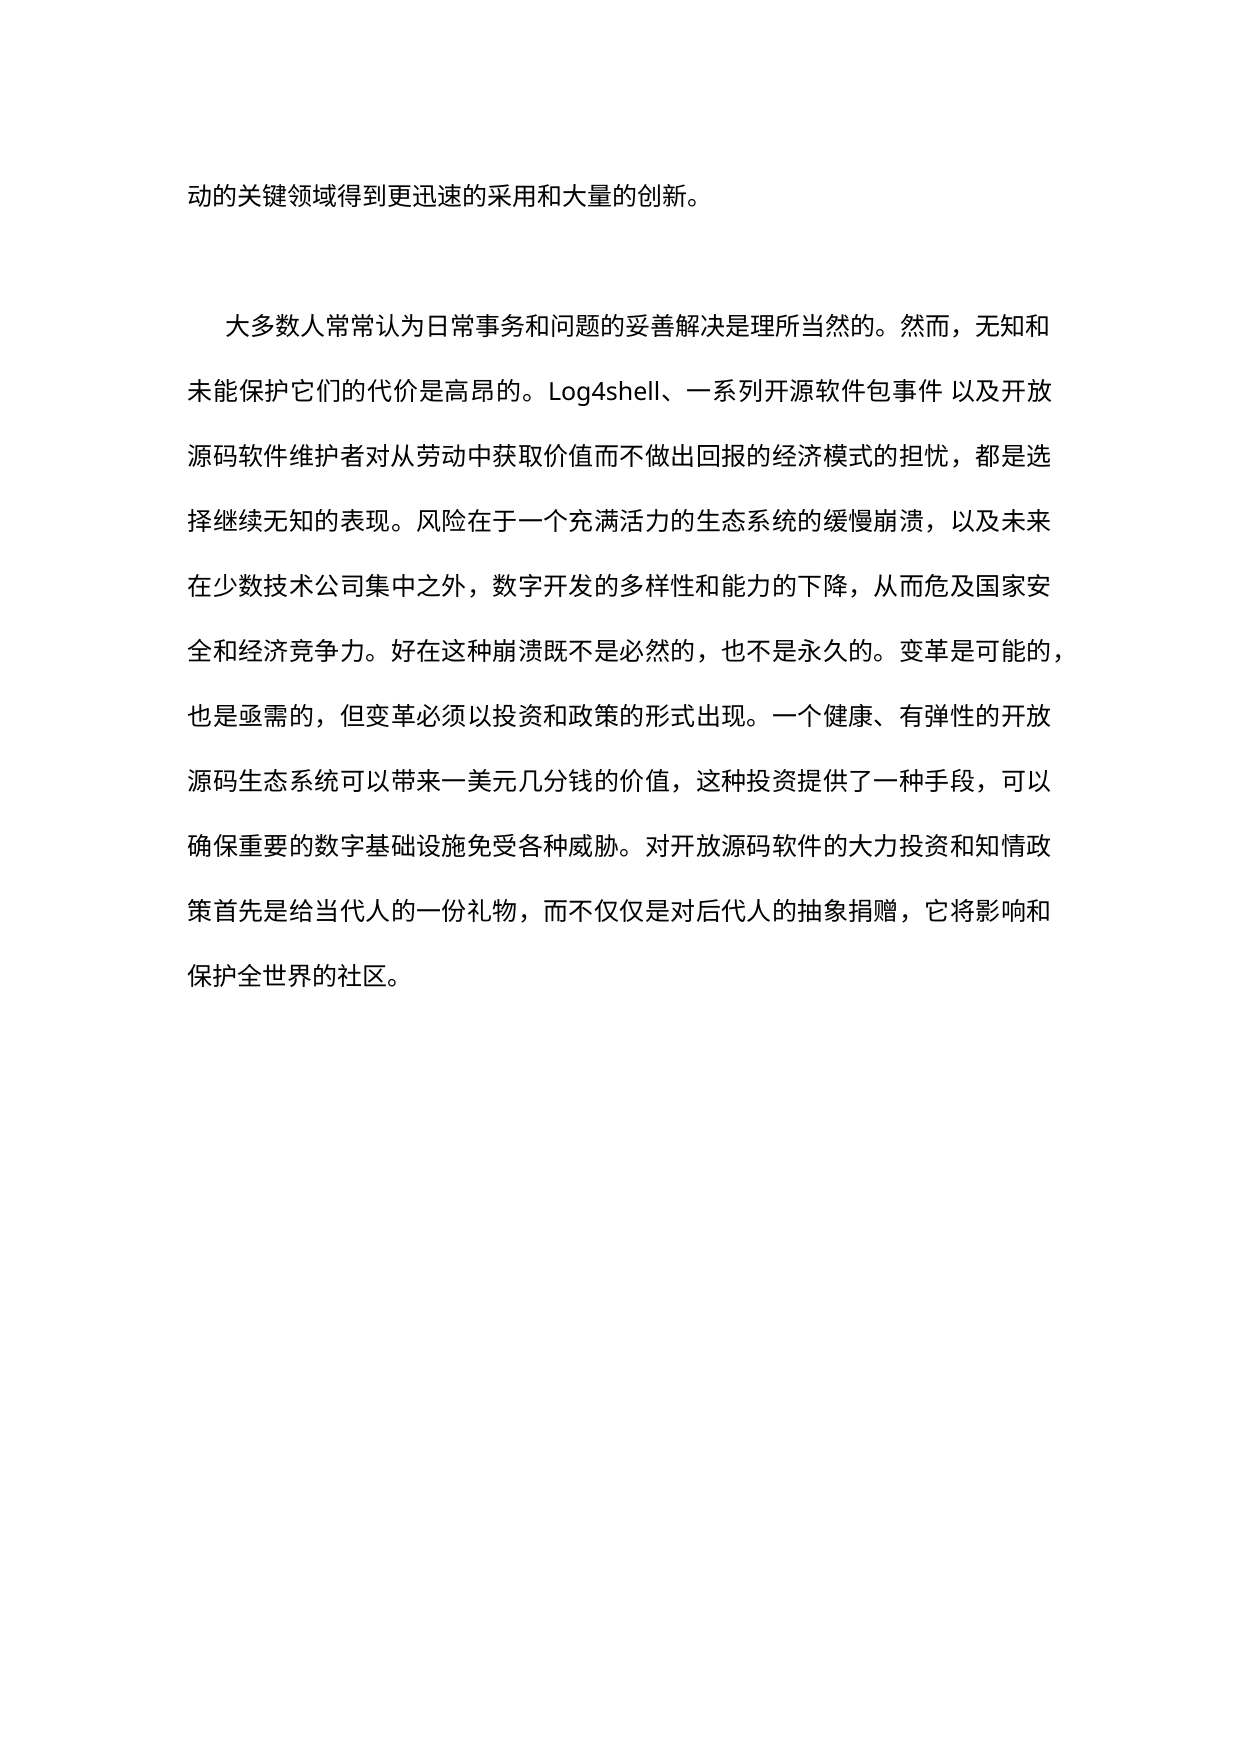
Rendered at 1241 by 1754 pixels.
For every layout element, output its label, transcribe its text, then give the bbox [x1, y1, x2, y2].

text 大多数人常常认为日常事务和问题的妥善解决是理所当然的。然而，无知和未能保护它们的代价是高昂的。Log4shell、一系列开源软件包事件 以及开放源码软件维护者对从劳动中获取价值而不做出回报的经济模式的担忧，都是选择继续无知的表现。风险在于一个充满活力的生态系统的缓慢崩溃，以及未来在少数技术公司集中之外，数字开发的多样性和能力的下降，从而危及国家安全和经济竞争力。好在这种崩溃既不是必然的，也不是永久的。变革是可能的，也是亟需的，但变革必须以投资和政策的形式出现。一个健康、有弹性的开放源码生态系统可以带来一美元几分钱的价值，这种投资提供了一种手段，可以确保重要的数字基础设施免受各种威胁。对开放源码软件的大力投资和知情政策首先是给当代人的一份礼物，而不仅仅是对后代人的抽象捐赠，它将影响和保护全世界的社区。 [187, 292, 1053, 1007]
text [187, 162, 1053, 227]
